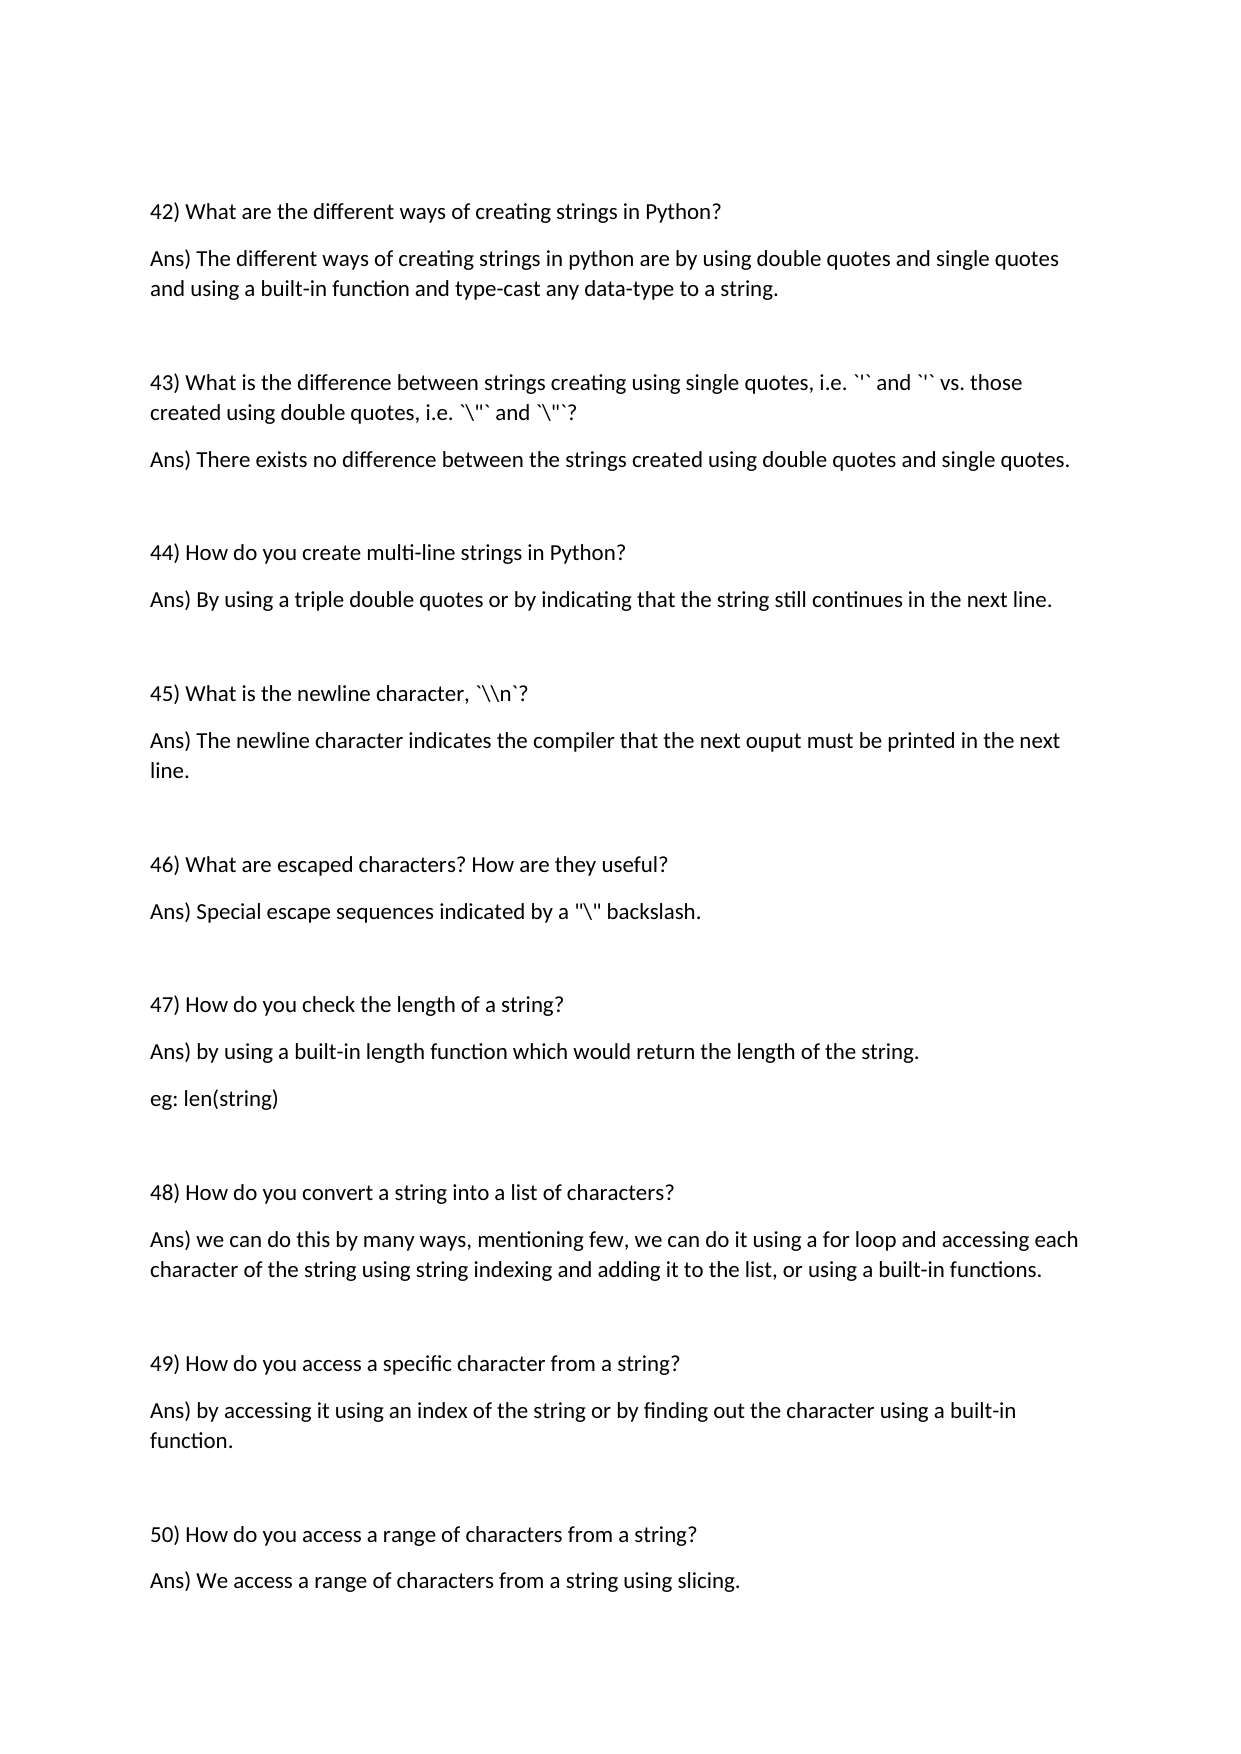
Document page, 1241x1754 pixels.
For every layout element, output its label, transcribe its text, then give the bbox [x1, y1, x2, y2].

text 45) What is the newline character, `\\n`? [150, 679, 1090, 707]
text Ans) Special escape sequences indicated by a "\" backslash. [150, 897, 1090, 925]
text 43) What is the difference between strings creating using single quotes, i.e. `'` and `'` vs. those created using double quotes, i.e. `\"` and `\"`? [150, 368, 1090, 426]
text Ans) by accessing it using an index of the string or by finding out the character using a built-in function. [150, 1396, 1090, 1454]
text 49) How do you access a specific character from a string? [150, 1349, 1090, 1377]
text 48) How do you convert a string into a list of characters? [150, 1178, 1090, 1206]
text Ans) The newline character indicates the compiler that the next ouput must be printed in the next line. [150, 726, 1090, 784]
text Ans) The different ways of creating strings in python are by using double quotes and single quotes and using a built-in function and type-cast any data-type to a string. [150, 244, 1090, 302]
text Ans) by using a built-in length function which would return the length of the string. [150, 1037, 1090, 1066]
text 44) How do you create multi-line strings in Python? [150, 538, 1090, 567]
text Ans) We access a range of characters from a string using slicing. [150, 1567, 1090, 1595]
text Ans) we can do this by many ways, mentioning few, we can do it using a for loop and accessing each character of the string using string indexing and adding it to the list, or using a built-in functions. [150, 1225, 1090, 1283]
text 47) How do you check the length of a string? [150, 991, 1090, 1019]
text Ans) There exists no difference between the strings created using double quotes and single quotes. [150, 445, 1090, 473]
text 42) What are the different ways of creating strings in Python? [150, 197, 1090, 225]
text eg: len(string) [150, 1084, 1090, 1112]
text 46) What are escaped characters? How are they useful? [150, 850, 1090, 878]
text 50) How do you access a range of characters from a string? [150, 1520, 1090, 1548]
text Ans) By using a triple double quotes or by indicating that the string still continues in the next line. [150, 585, 1090, 613]
